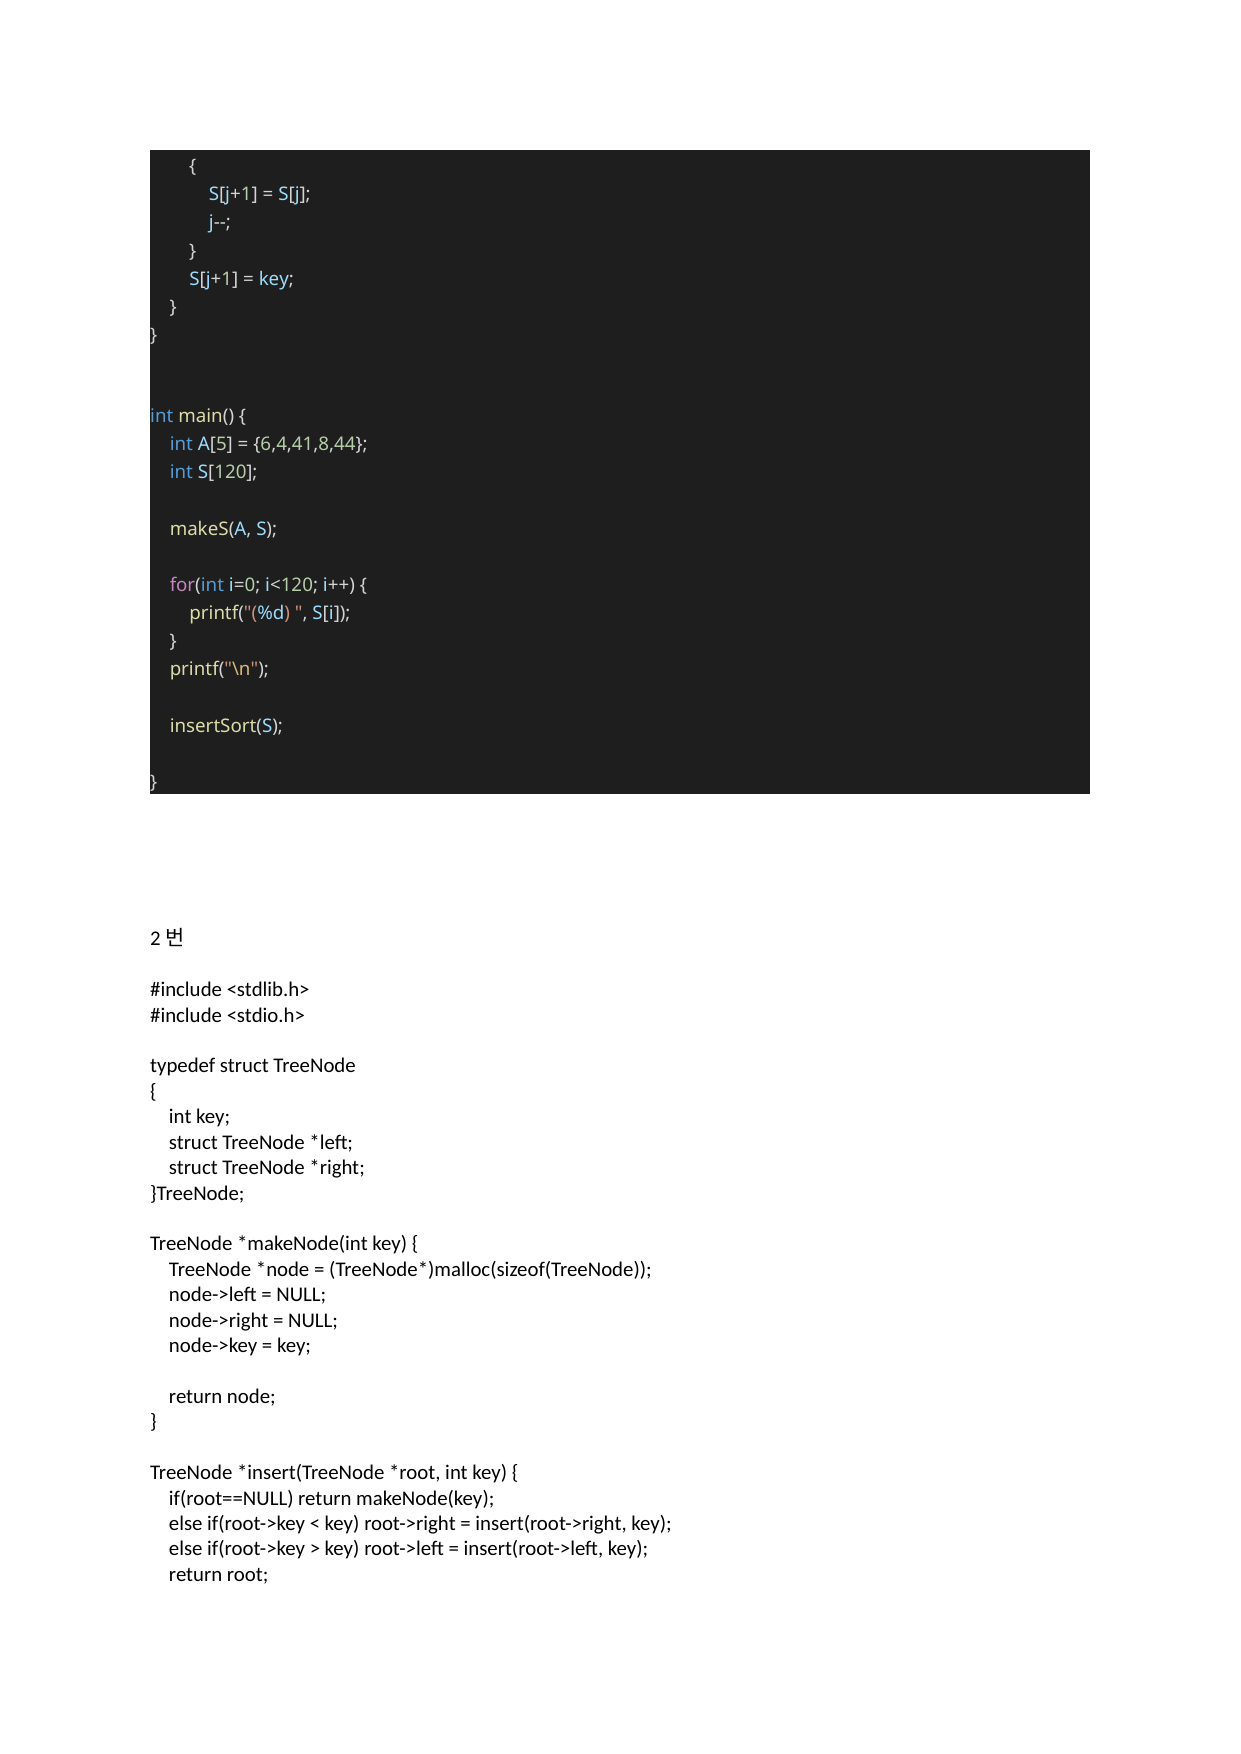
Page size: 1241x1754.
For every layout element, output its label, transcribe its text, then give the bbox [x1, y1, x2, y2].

text S[j+1] = S[j]; [150, 178, 1090, 206]
text node->key = key; [150, 1332, 1090, 1358]
text return node; [150, 1383, 1090, 1408]
text struct TreeNode *left; [150, 1129, 1090, 1154]
text }TreeNode; [150, 1180, 1090, 1205]
text j--; [150, 206, 1090, 234]
text else if(root->key < key) root->right = insert(root->right, key); [150, 1510, 1090, 1536]
text #include <stdlib.h> [150, 976, 1090, 1002]
text { [150, 1078, 1090, 1103]
text } [150, 291, 1090, 319]
text return root; [150, 1561, 1090, 1586]
text insertSort(S); [150, 709, 1090, 737]
text } [150, 625, 1090, 653]
text printf("\n"); [150, 653, 1090, 681]
text int S[120]; [150, 456, 1090, 484]
text for(int i=0; i<120; i++) { [150, 569, 1090, 597]
text TreeNode *makeNode(int key) { [150, 1231, 1090, 1256]
text int key; [150, 1103, 1090, 1129]
text 2번 [150, 921, 1090, 951]
text #include <stdio.h> [150, 1002, 1090, 1027]
text printf("(%d) ", S[i]); [150, 597, 1090, 625]
text node->right = NULL; [150, 1307, 1090, 1332]
text { [150, 150, 1090, 178]
text TreeNode *node = (TreeNode*)malloc(sizeof(TreeNode)); [150, 1256, 1090, 1281]
text } [150, 1408, 1090, 1434]
text S[j+1] = key; [150, 262, 1090, 291]
text typedef struct TreeNode [150, 1053, 1090, 1078]
text else if(root->key > key) root->left = insert(root->left, key); [150, 1536, 1090, 1561]
text if(root==NULL) return makeNode(key); [150, 1485, 1090, 1510]
text } [150, 234, 1090, 262]
text } [150, 766, 1090, 794]
text makeS(A, S); [150, 512, 1090, 541]
text TreeNode *insert(TreeNode *root, int key) { [150, 1459, 1090, 1485]
text int A[5] = {6,4,41,8,44}; [150, 428, 1090, 456]
text struct TreeNode *right; [150, 1154, 1090, 1180]
text node->left = NULL; [150, 1281, 1090, 1307]
text } [150, 319, 1090, 347]
text int main() { [150, 400, 1090, 428]
